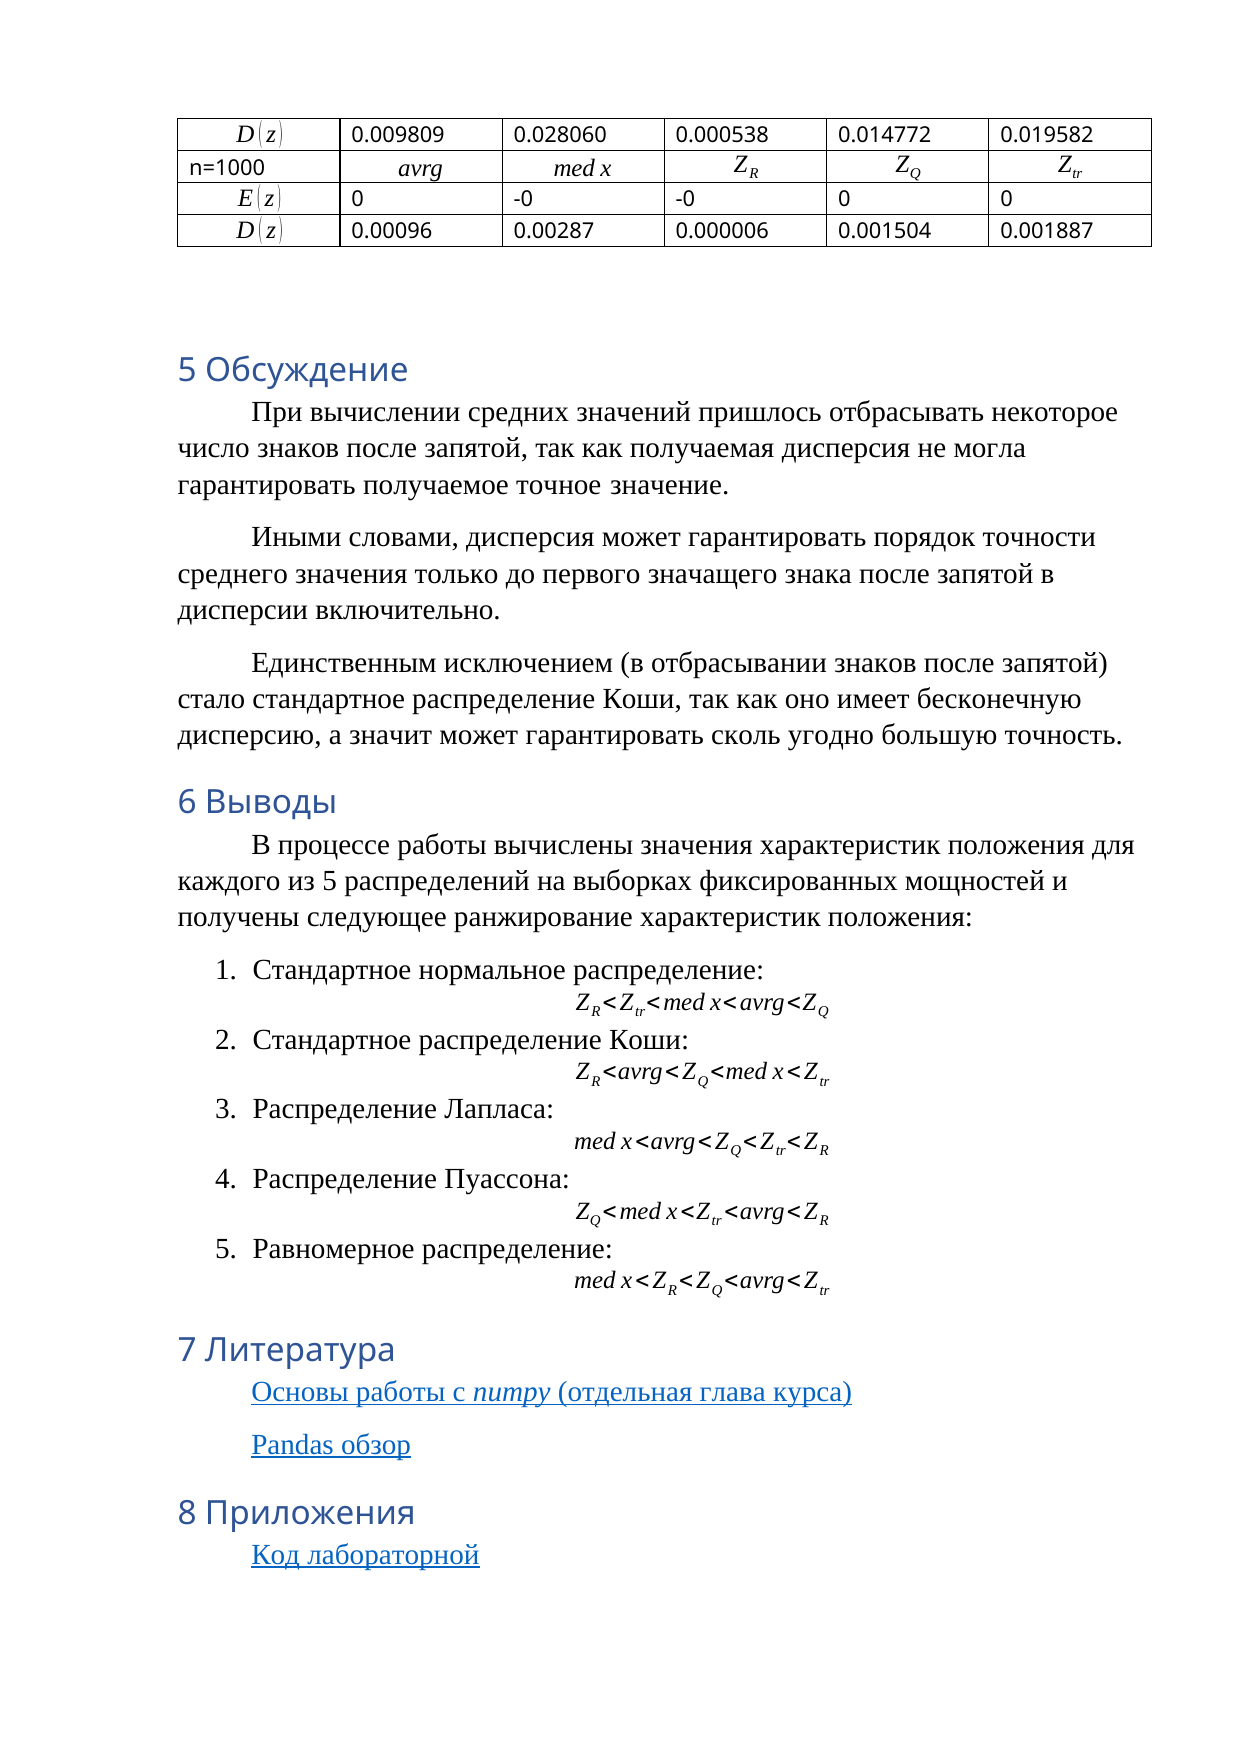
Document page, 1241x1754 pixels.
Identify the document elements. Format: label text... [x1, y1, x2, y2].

subtitle 8 Приложения [177, 1488, 1152, 1534]
table_cell [178, 183, 339, 214]
table_cell n=1000 [178, 151, 339, 182]
table_cell 0.000538 [665, 119, 826, 150]
table_cell 0.014772 [827, 119, 988, 150]
list Стандартное распределение Коши: [215, 1022, 1152, 1055]
table_cell 0.028060 [503, 119, 664, 150]
table_cell 0.019582 [989, 119, 1151, 150]
table_cell [178, 215, 339, 246]
subtitle 7 Литература [177, 1326, 1152, 1371]
text В процессе работы вычислены значения характеристик положения для каждого из 5 распределений на выборках фиксированных мощностей и получены следующее ранжирование характеристик положения: [177, 827, 1152, 933]
table_cell 0.000006 [665, 215, 826, 246]
text Код лабораторной [177, 1537, 1152, 1571]
subtitle 6 Выводы [177, 778, 1152, 823]
text Единственным исключением (в отбрасывании знаков после запятой) стало стандартное распределение Коши, так как оно имеет бесконечную дисперсию, а значит может гарантировать сколь угодно большую точность. [177, 645, 1152, 751]
text Иными словами, дисперсия может гарантировать порядок точности среднего значения только до первого значащего знака после запятой в дисперсии включительно. [177, 519, 1152, 625]
table_cell [989, 151, 1151, 182]
table_cell [178, 119, 339, 150]
table_cell -0 [665, 183, 826, 214]
table_cell [341, 151, 502, 182]
table_cell [503, 151, 664, 182]
list Распределение Пуассона: [215, 1161, 1152, 1195]
text Основы работы с numpy (отдельная глава курса) [177, 1374, 1152, 1408]
table_cell 0.00287 [503, 215, 664, 246]
table_cell 0 [341, 183, 502, 214]
table_cell 0.001504 [827, 215, 988, 246]
list Стандартное нормальное распределение: [215, 952, 1152, 986]
table_cell -0 [503, 183, 664, 214]
table_cell 0 [827, 183, 988, 214]
text Pandas обзор [177, 1427, 1152, 1461]
text При вычислении средних значений пришлось отбрасывать некоторое число знаков после запятой, так как получаемая дисперсия не могла гарантировать получаемое точное значение. [177, 394, 1152, 500]
list Равномерное распределение: [215, 1231, 1152, 1264]
table_cell [665, 151, 826, 182]
table_cell 0 [989, 183, 1151, 214]
table_cell 0.00096 [341, 215, 502, 246]
list Распределение Лапласа: [215, 1092, 1152, 1125]
subtitle 5 Обсуждение [177, 346, 1152, 391]
table_cell 0.009809 [341, 119, 502, 150]
table_cell 0.001887 [989, 215, 1151, 246]
table_cell [827, 151, 988, 182]
